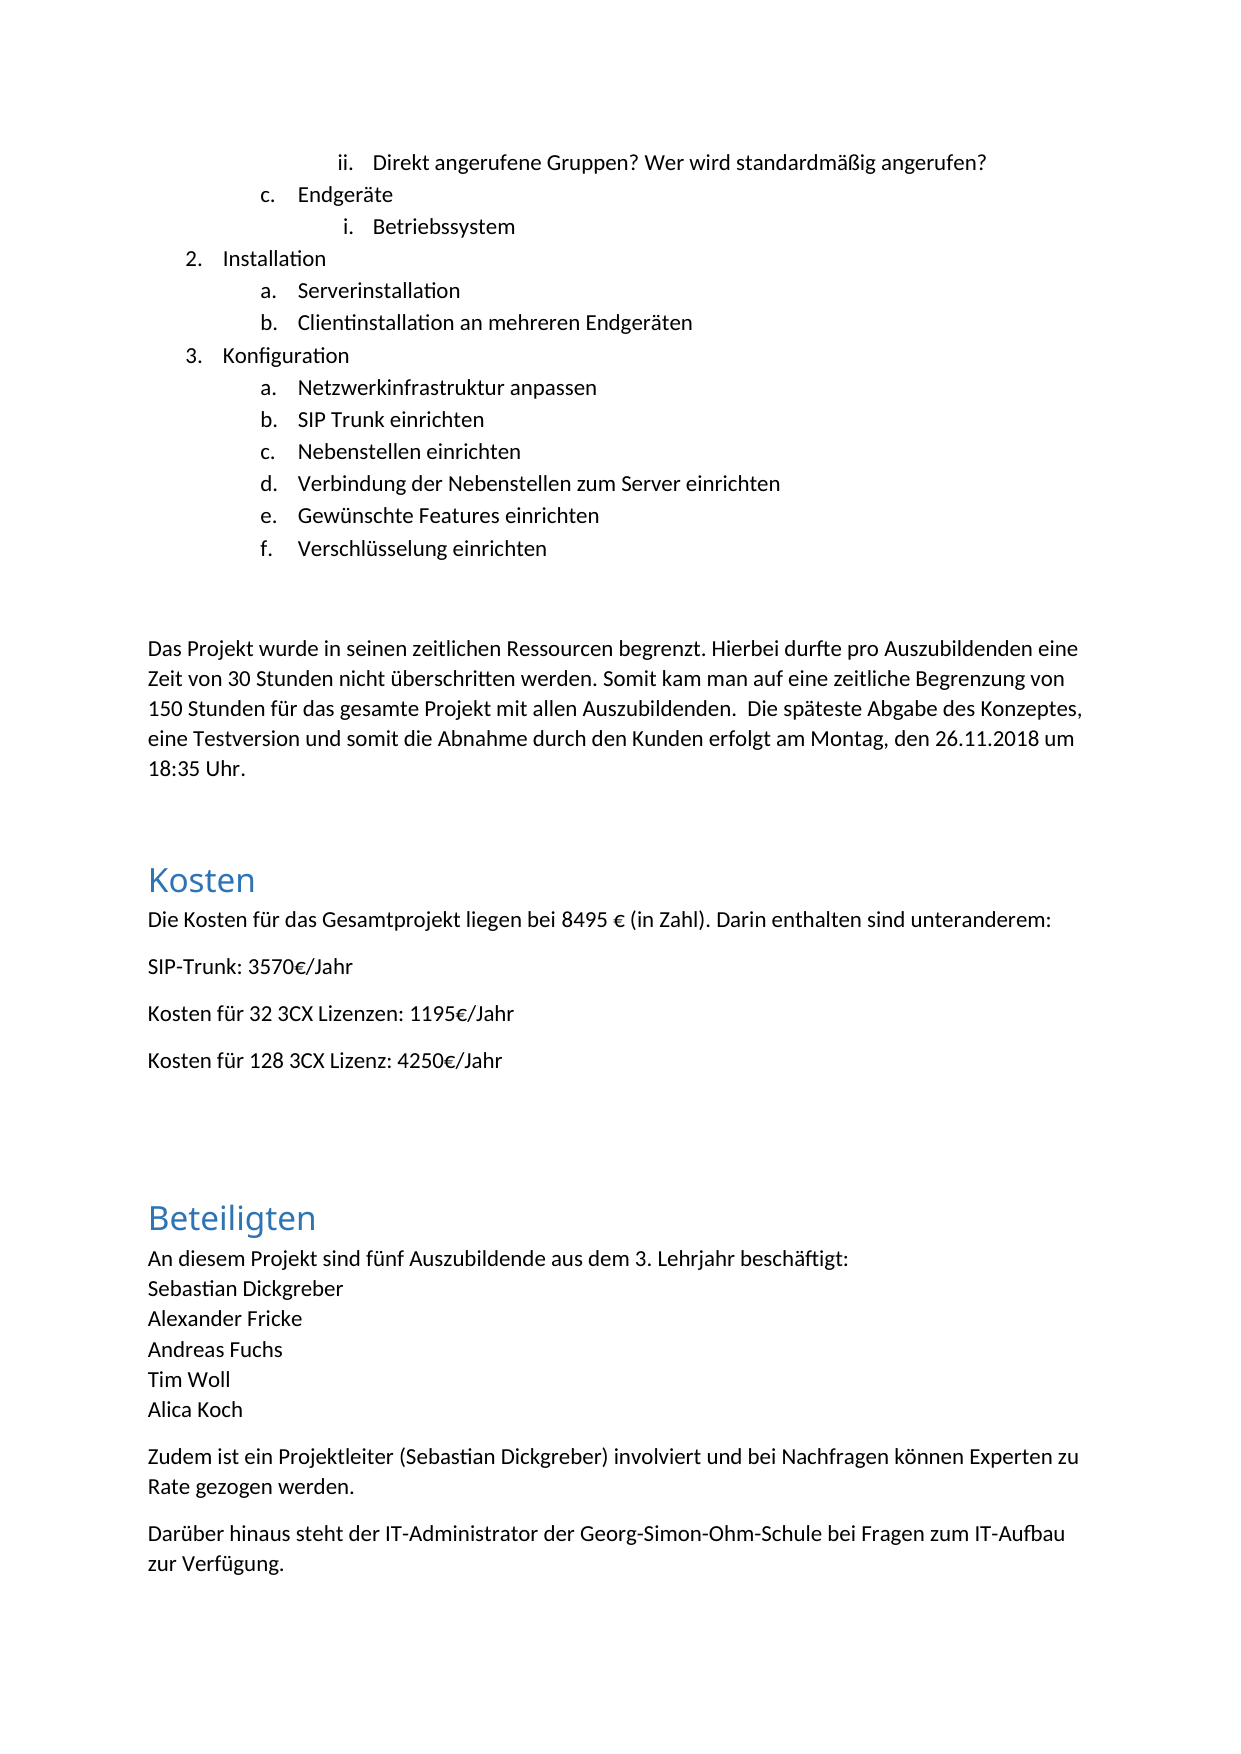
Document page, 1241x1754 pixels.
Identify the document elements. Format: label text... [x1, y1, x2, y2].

text Das Projekt wurde in seinen zeitlichen Ressourcen begrenzt. Hierbei durfte pro Auszubildenden eine Zeit von 30 Stunden nicht überschritten werden. Somit kam man auf eine zeitliche Begrenzung von 150 Stunden für das gesamte Projekt mit allen Auszubildenden. Die späteste Abgabe des Konzeptes, eine Testversion und somit die Abnahme durch den Kunden erfolgt am Montag, den 26.11.2018 um 18:35 Uhr. [148, 634, 1093, 783]
list Endgeräte [260, 180, 1093, 208]
text An diesem Projekt sind fünf Auszubildende aus dem 3. Lehrjahr beschäftigt: Sebastian Dickgreber Alexander Fricke Andreas Fuchs Tim Woll Alica Koch [148, 1244, 1093, 1423]
list Verschlüsselung einrichten [260, 534, 1093, 562]
subtitle Beteiligten [148, 1195, 1093, 1241]
text Die Kosten für das Gesamtprojekt liegen bei 8495 € (in Zahl). Darin enthalten sind unteranderem: [148, 906, 1093, 934]
list Serverinstallation [260, 276, 1093, 304]
list Direkt angerufene Gruppen? Wer wird standardmäßig angerufen? [354, 148, 1093, 176]
list Konfiguration [185, 341, 1093, 369]
subtitle Kosten [148, 857, 1093, 902]
text Darüber hinaus steht der IT-Administrator der Georg-Simon-Ohm-Schule bei Fragen zum IT-Aufbau zur Verfügung. [148, 1519, 1093, 1577]
list Nebenstellen einrichten [260, 437, 1093, 465]
text SIP-Trunk: 3570€/Jahr [148, 952, 1093, 981]
list Netzwerkinfrastruktur anpassen [260, 373, 1093, 401]
list Gewünschte Features einrichten [260, 502, 1093, 530]
text Kosten für 128 3CX Lizenz: 4250€/Jahr [148, 1046, 1093, 1074]
list Clientinstallation an mehreren Endgeräten [260, 308, 1093, 337]
text Zudem ist ein Projektleiter (Sebastian Dickgreber) involviert und bei Nachfragen können Experten zu Rate gezogen werden. [148, 1442, 1093, 1500]
list Installation [185, 244, 1093, 272]
text Kosten für 32 3CX Lizenzen: 1195€/Jahr [148, 999, 1093, 1027]
list Betriebssystem [354, 212, 1093, 240]
list SIP Trunk einrichten [260, 405, 1093, 433]
list Verbindung der Nebenstellen zum Server einrichten [260, 469, 1093, 497]
